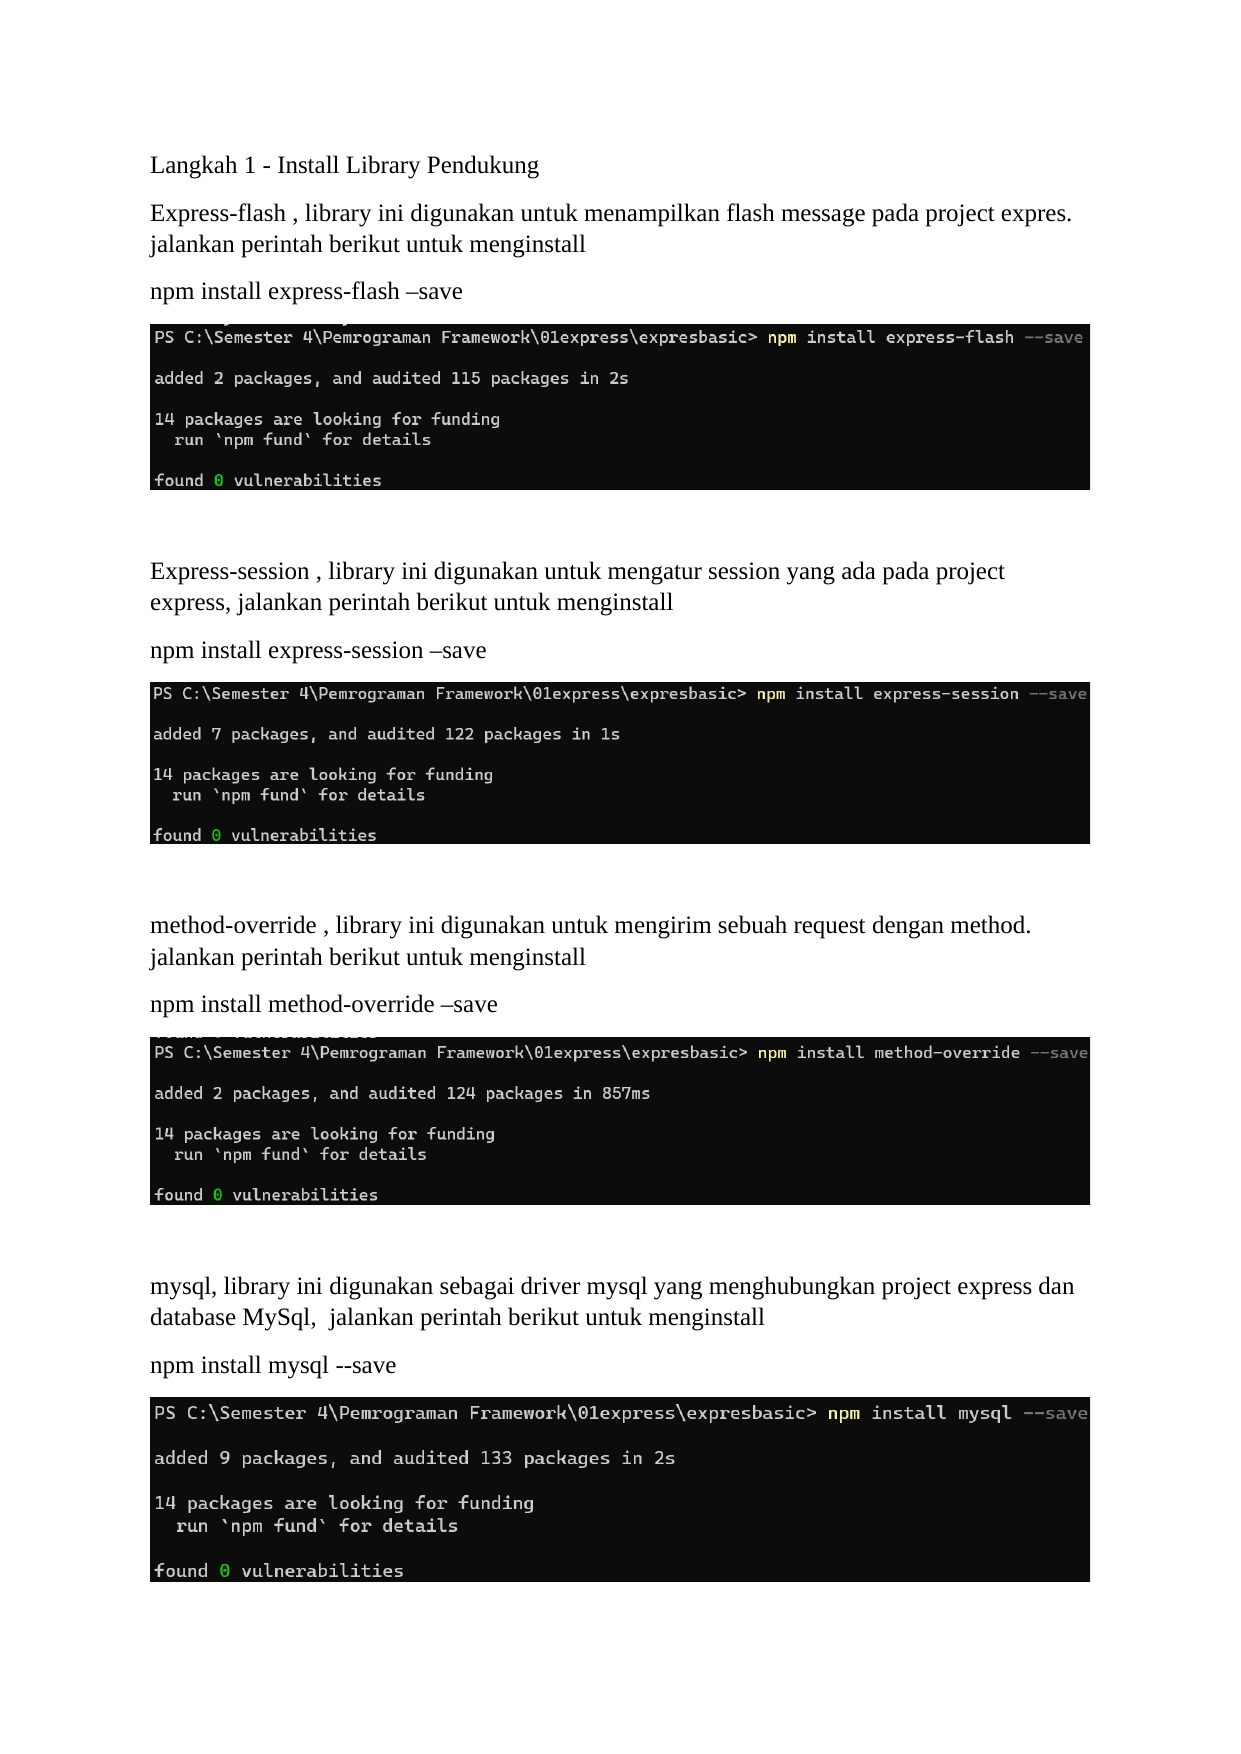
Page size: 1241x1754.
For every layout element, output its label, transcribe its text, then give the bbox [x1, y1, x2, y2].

picture [150, 682, 1091, 844]
text Express-session , library ini digunakan untuk mengatur session yang ada pada project express, jalankan perintah berikut untuk menginstall [150, 556, 1090, 616]
text npm install method-override –save [150, 989, 1090, 1018]
text method-override , library ini digunakan untuk mengirim sebuah request dengan method. jalankan perintah berikut untuk menginstall [150, 911, 1090, 970]
picture [150, 324, 1091, 490]
picture [150, 1397, 1091, 1582]
text npm install express-session –save [150, 635, 1090, 664]
picture [150, 1037, 1091, 1205]
text npm install express-flash –save [150, 276, 1090, 305]
text npm install mysql --save [150, 1350, 1090, 1378]
text Express-flash , library ini digunakan untuk menampilkan flash message pada project expres. jalankan perintah berikut untuk menginstall [150, 198, 1090, 257]
text Langkah 1 - Install Library Pendukung [150, 150, 1090, 179]
text mysql, library ini digunakan sebagai driver mysql yang menghubungkan project express dan database MySql, jalankan perintah berikut untuk menginstall [150, 1271, 1090, 1331]
